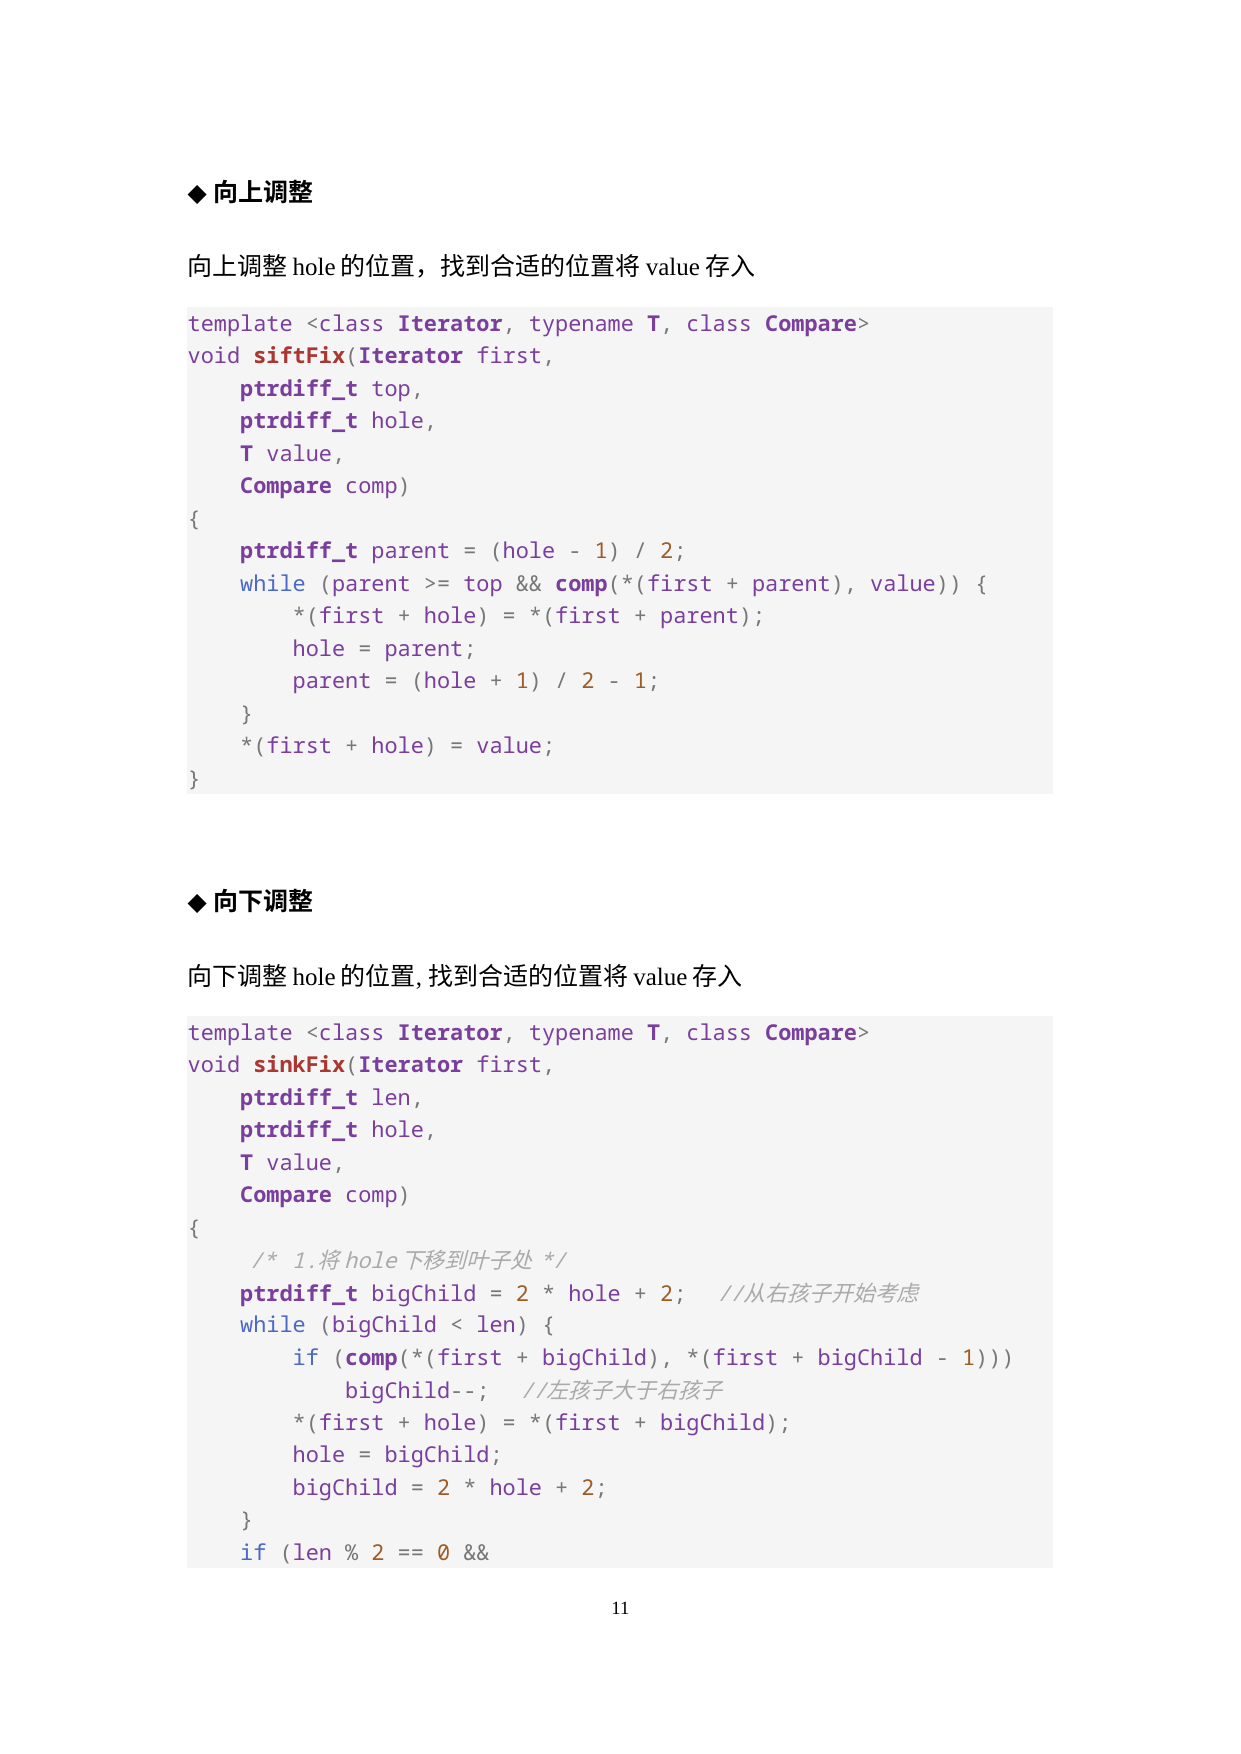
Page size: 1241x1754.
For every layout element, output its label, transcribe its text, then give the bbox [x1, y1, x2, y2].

text void siftFix(Iterator first, [187, 339, 1053, 372]
text ptrdiff_t hole, [187, 1113, 1053, 1146]
text if (comp(*(first + bigChild), *(first + bigChild - 1))) [187, 1341, 1053, 1373]
text hole = parent; [187, 632, 1053, 664]
text } [187, 762, 1053, 794]
text ptrdiff_t hole, [187, 404, 1053, 437]
text { [187, 502, 1053, 534]
text *(first + hole) = *(first + bigChild); [187, 1406, 1053, 1438]
text template <class Iterator, typename T, class Compare> [187, 307, 1053, 339]
text Compare comp) [187, 1178, 1053, 1211]
text *(first + hole) = value; [187, 729, 1053, 762]
text ptrdiff_t bigChild = 2 * hole + 2; //从右孩子开始考虑 [187, 1276, 1053, 1308]
text T value, [187, 437, 1053, 469]
text while (bigChild < len) { [187, 1308, 1053, 1341]
text bigChild--; //左孩子大于右孩子 [187, 1373, 1053, 1406]
text 向上调整hole的位置，找到合适的位置将value存入 [187, 232, 1053, 297]
text T value, [187, 1146, 1053, 1178]
text ptrdiff_t len, [187, 1081, 1053, 1113]
text 向下调整hole的位置, 找到合适的位置将value存入 [187, 942, 1053, 1007]
text ◆ 向上调整 [187, 158, 1053, 223]
text bigChild = 2 * hole + 2; [187, 1471, 1053, 1503]
text Compare comp) [187, 469, 1053, 502]
text ptrdiff_t top, [187, 372, 1053, 404]
text ptrdiff_t parent = (hole - 1) / 2; [187, 534, 1053, 567]
text /* 1.将hole下移到叶子处 */ [187, 1243, 1053, 1276]
text } [187, 1503, 1053, 1536]
text ◆ 向下调整 [187, 867, 1053, 932]
text hole = bigChild; [187, 1438, 1053, 1471]
text void sinkFix(Iterator first, [187, 1048, 1053, 1081]
text } [187, 697, 1053, 729]
text if (len % 2 == 0 && [187, 1536, 1053, 1568]
text template <class Iterator, typename T, class Compare> [187, 1016, 1053, 1048]
text *(first + hole) = *(first + parent); [187, 599, 1053, 632]
text { [187, 1211, 1053, 1243]
text while (parent >= top && comp(*(first + parent), value)) { [187, 567, 1053, 599]
text parent = (hole + 1) / 2 - 1; [187, 664, 1053, 697]
